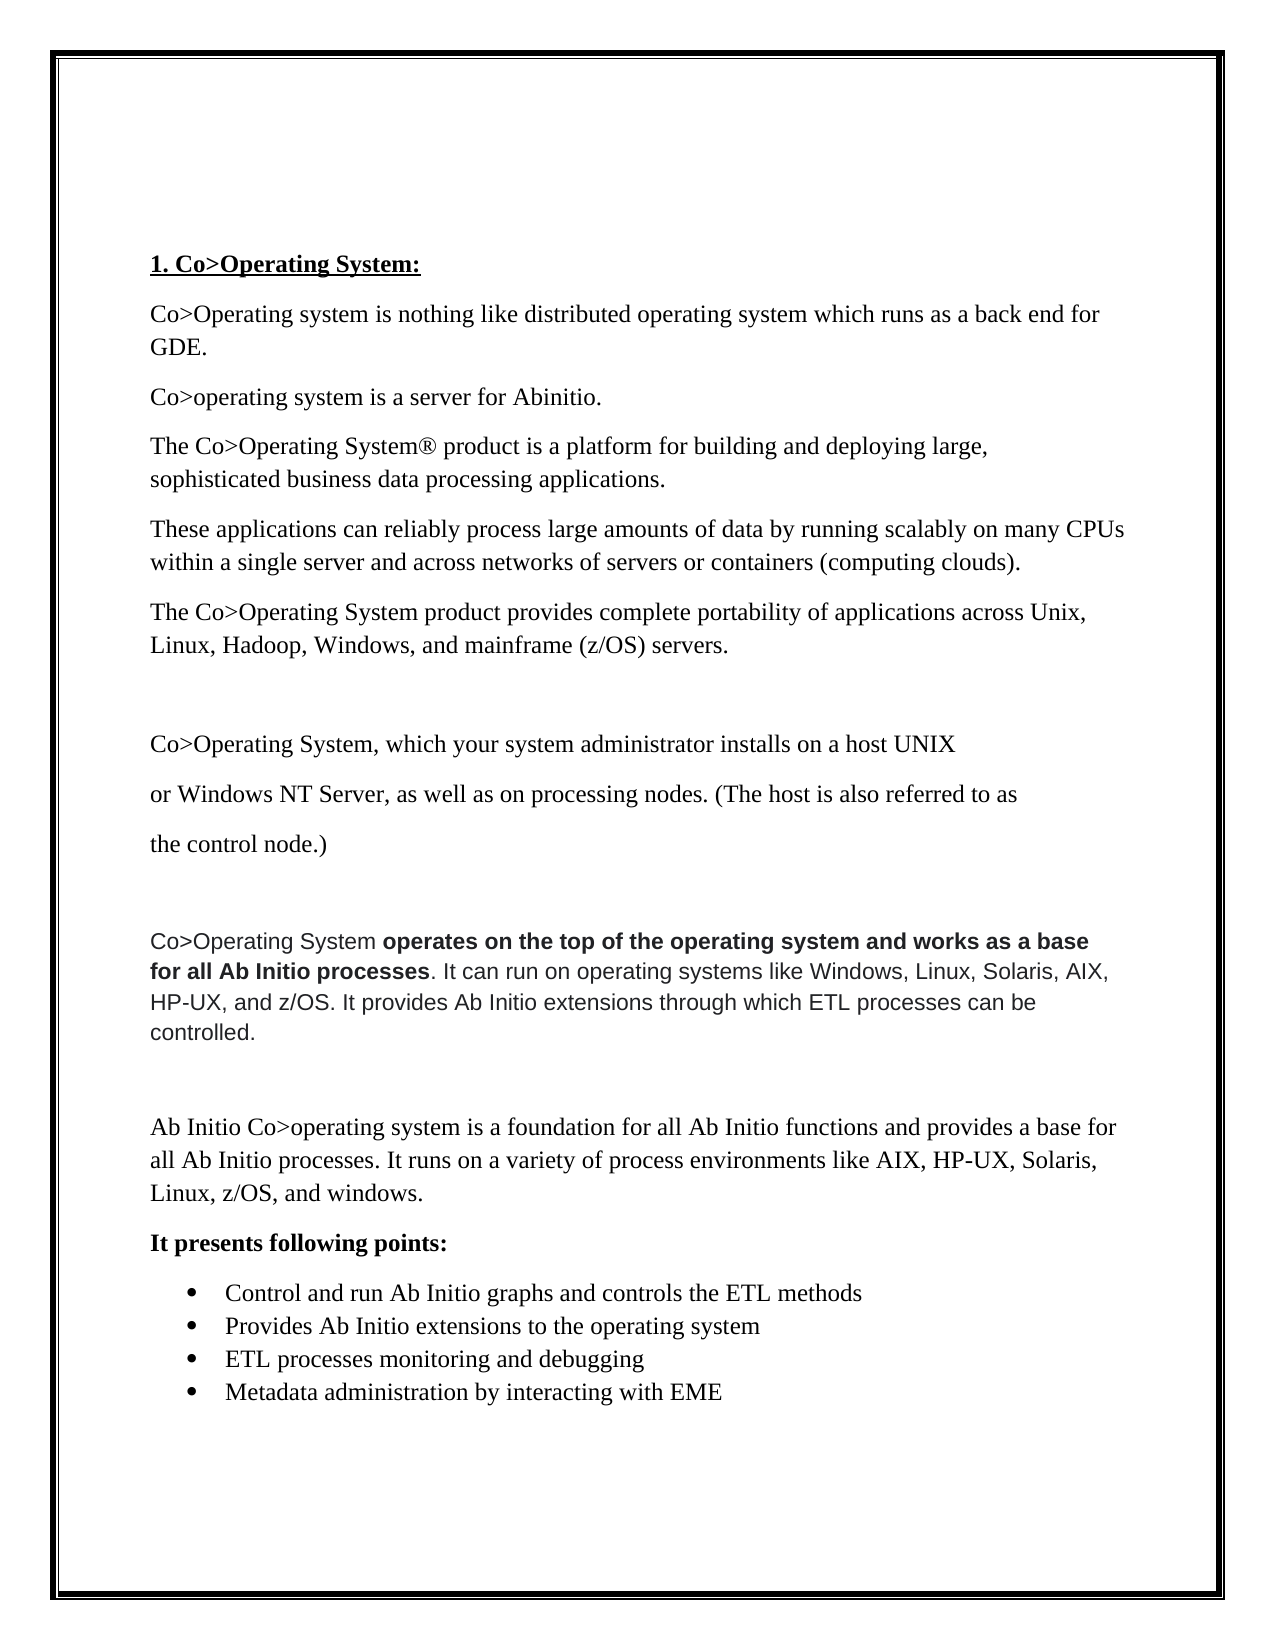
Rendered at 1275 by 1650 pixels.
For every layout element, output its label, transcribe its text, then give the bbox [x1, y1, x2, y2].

list Provides Ab Initio extensions to the operating system [187, 1311, 1125, 1339]
text Ab Initio Co>operating system is a foundation for all Ab Initio functions and provides a base for all Ab Initio processes. It runs on a variety of process environments like AIX, HP-UX, Solaris, Linux, z/OS, and windows. [150, 1112, 1125, 1207]
text The Co>Operating System® product is a platform for building and deploying large, sophisticated business data processing applications. [150, 431, 1125, 493]
text These applications can reliably process large amounts of data by running scalably on many CPUs within a single server and across networks of servers or containers (computing clouds). [150, 514, 1125, 576]
text Co>operating system is a server for Abinitio. [150, 382, 1125, 411]
text 1. Co>Operating System: [150, 249, 1125, 278]
text or Windows NT Server, as well as on processing nodes. (The host is also referred to as [150, 779, 1125, 808]
text Co>Operating System operates on the top of the operating system and works as a base for all Ab Initio processes. It can run on operating systems like Windows, Linux, Solaris, AIX, HP-UX, and z/OS. It provides Ab Initio extensions through which ETL processes can be controlled. [150, 928, 1125, 1045]
text the control node.) [150, 829, 1125, 857]
text Co>Operating System, which your system administrator installs on a host UNIX [150, 729, 1125, 758]
list ETL processes monitoring and debugging [187, 1344, 1125, 1373]
text It presents following points: [150, 1228, 1125, 1257]
text Co>Operating system is nothing like distributed operating system which runs as a back end for GDE. [150, 299, 1125, 361]
text The Co>Operating System product provides complete portability of applications across Unix, Linux, Hadoop, Windows, and mainframe (z/OS) servers. [150, 597, 1125, 659]
list Control and run Ab Initio graphs and controls the ETL methods [187, 1278, 1125, 1307]
list Metadata administration by interacting with EME [187, 1377, 1125, 1406]
